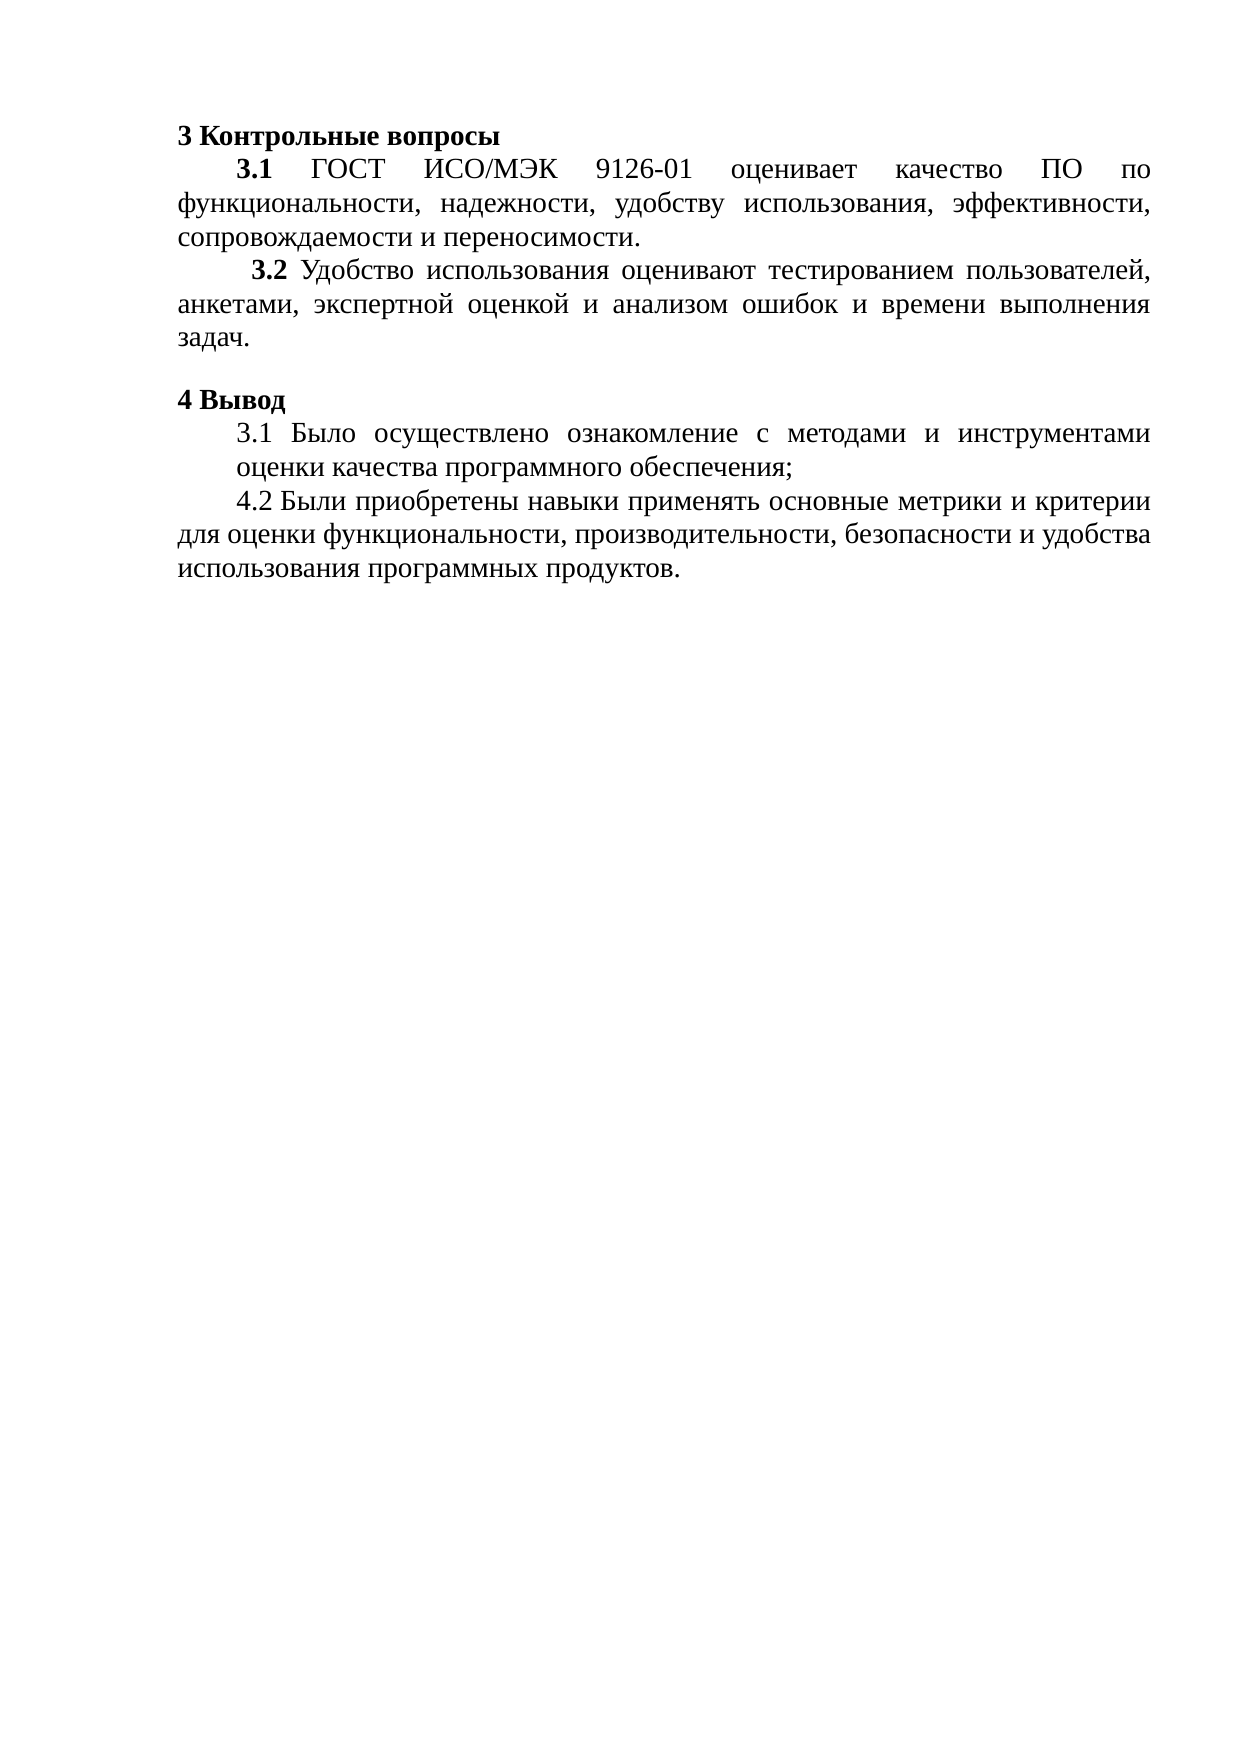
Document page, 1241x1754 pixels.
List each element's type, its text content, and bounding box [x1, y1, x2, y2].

text Вывод [177, 382, 1152, 416]
list Были приобретены навыки применять основные метрики и критерии для оценки функциональности, производительности, безопасности и удобства использования программных продуктов. [177, 483, 1152, 583]
text Контрольные вопросы [177, 118, 1152, 152]
list 3.2 Удобство использования оценивают тестированием пользователей, анкетами, экспертной оценкой и анализом ошибок и времени выполнения задач. [177, 252, 1152, 353]
list 3.1 Было осуществлено ознакомление с методами и инструментами оценки качества программного обеспечения; [236, 416, 1152, 483]
list 3.1 ГОСТ ИСО/МЭК 9126-01 оценивает качество ПО по функциональности, надежности, удобству использования, эффективности, сопровождаемости и переносимости. [177, 152, 1152, 252]
